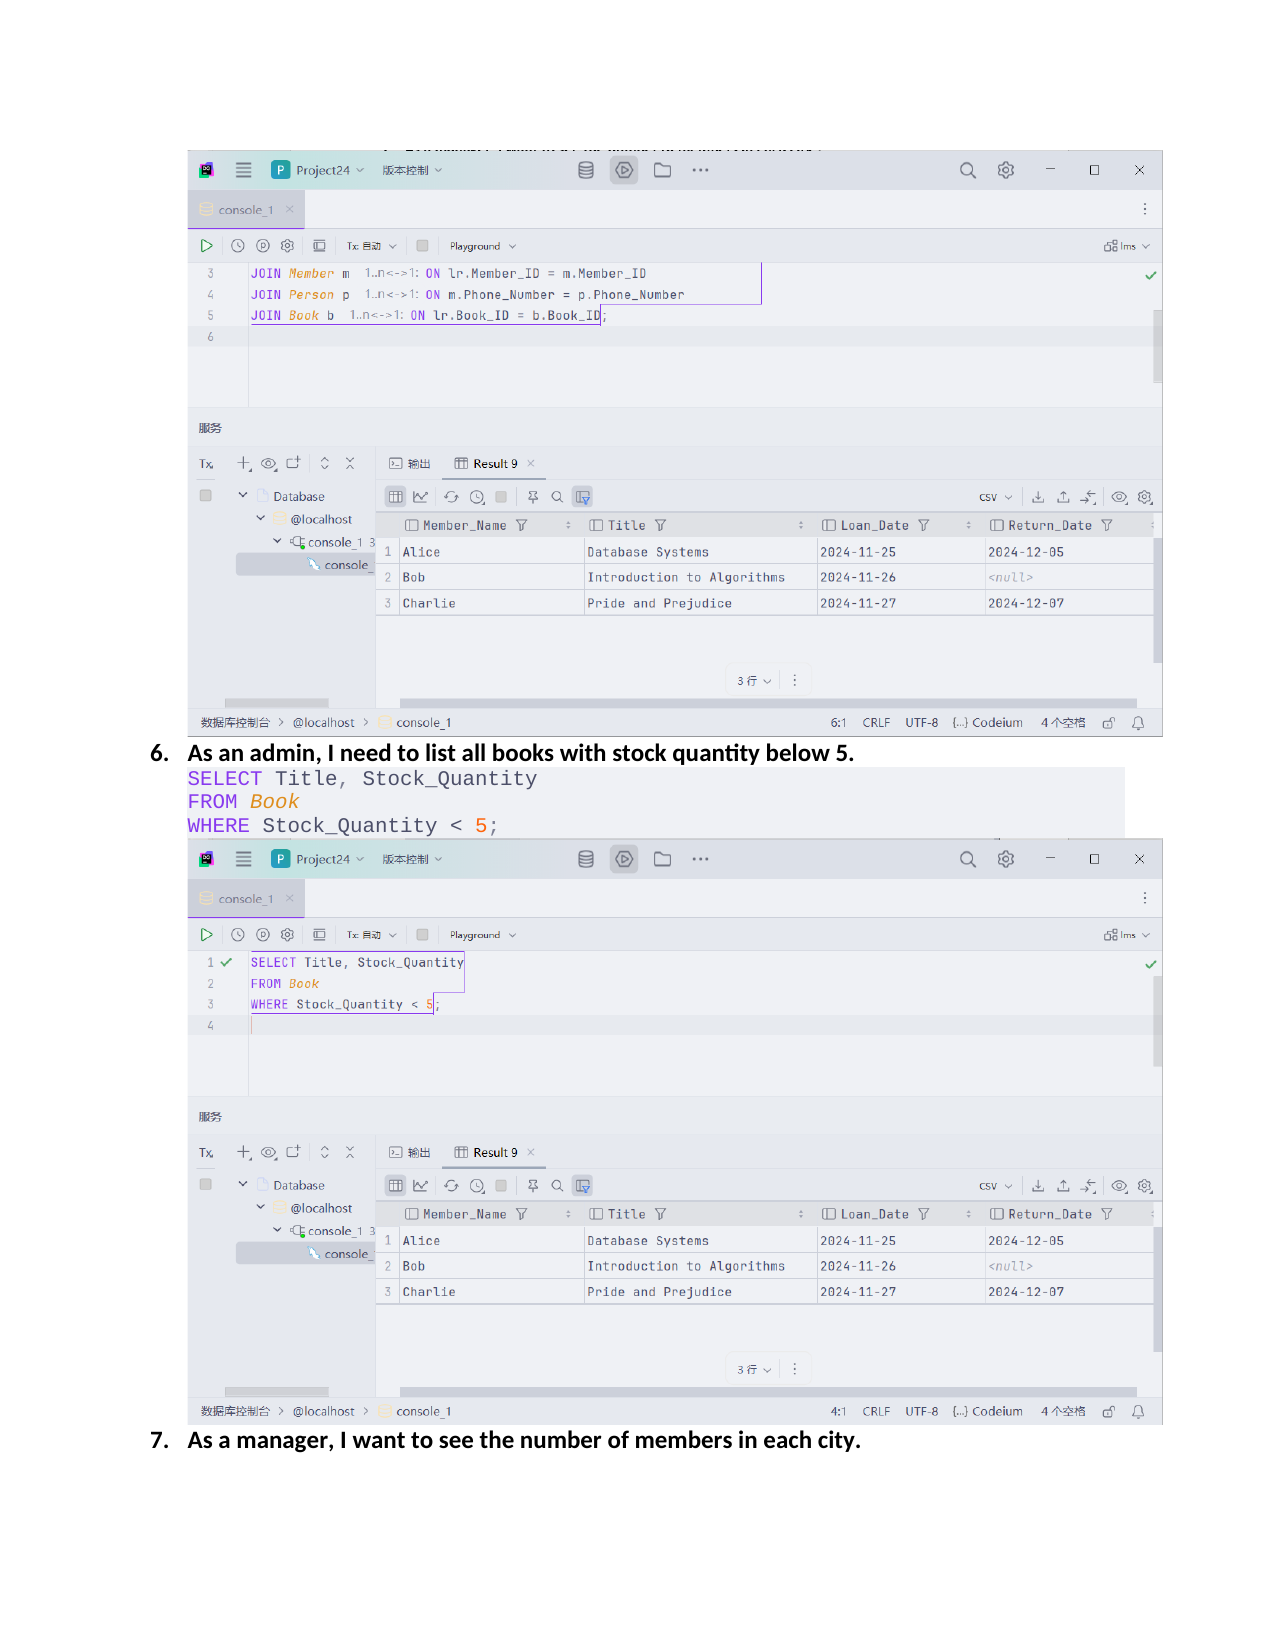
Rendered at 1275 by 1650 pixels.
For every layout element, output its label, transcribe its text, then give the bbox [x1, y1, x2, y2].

picture [187, 150, 1163, 737]
picture [187, 838, 1163, 1425]
list As an admin, I need to list all books with stock quantity below 5. [150, 737, 1125, 767]
list As a manager, I want to see the number of members in each city. [150, 1425, 1125, 1455]
text SELECT Title, Stock_Quantity FROM Book WHERE Stock_Quantity < 5; [187, 767, 1125, 838]
